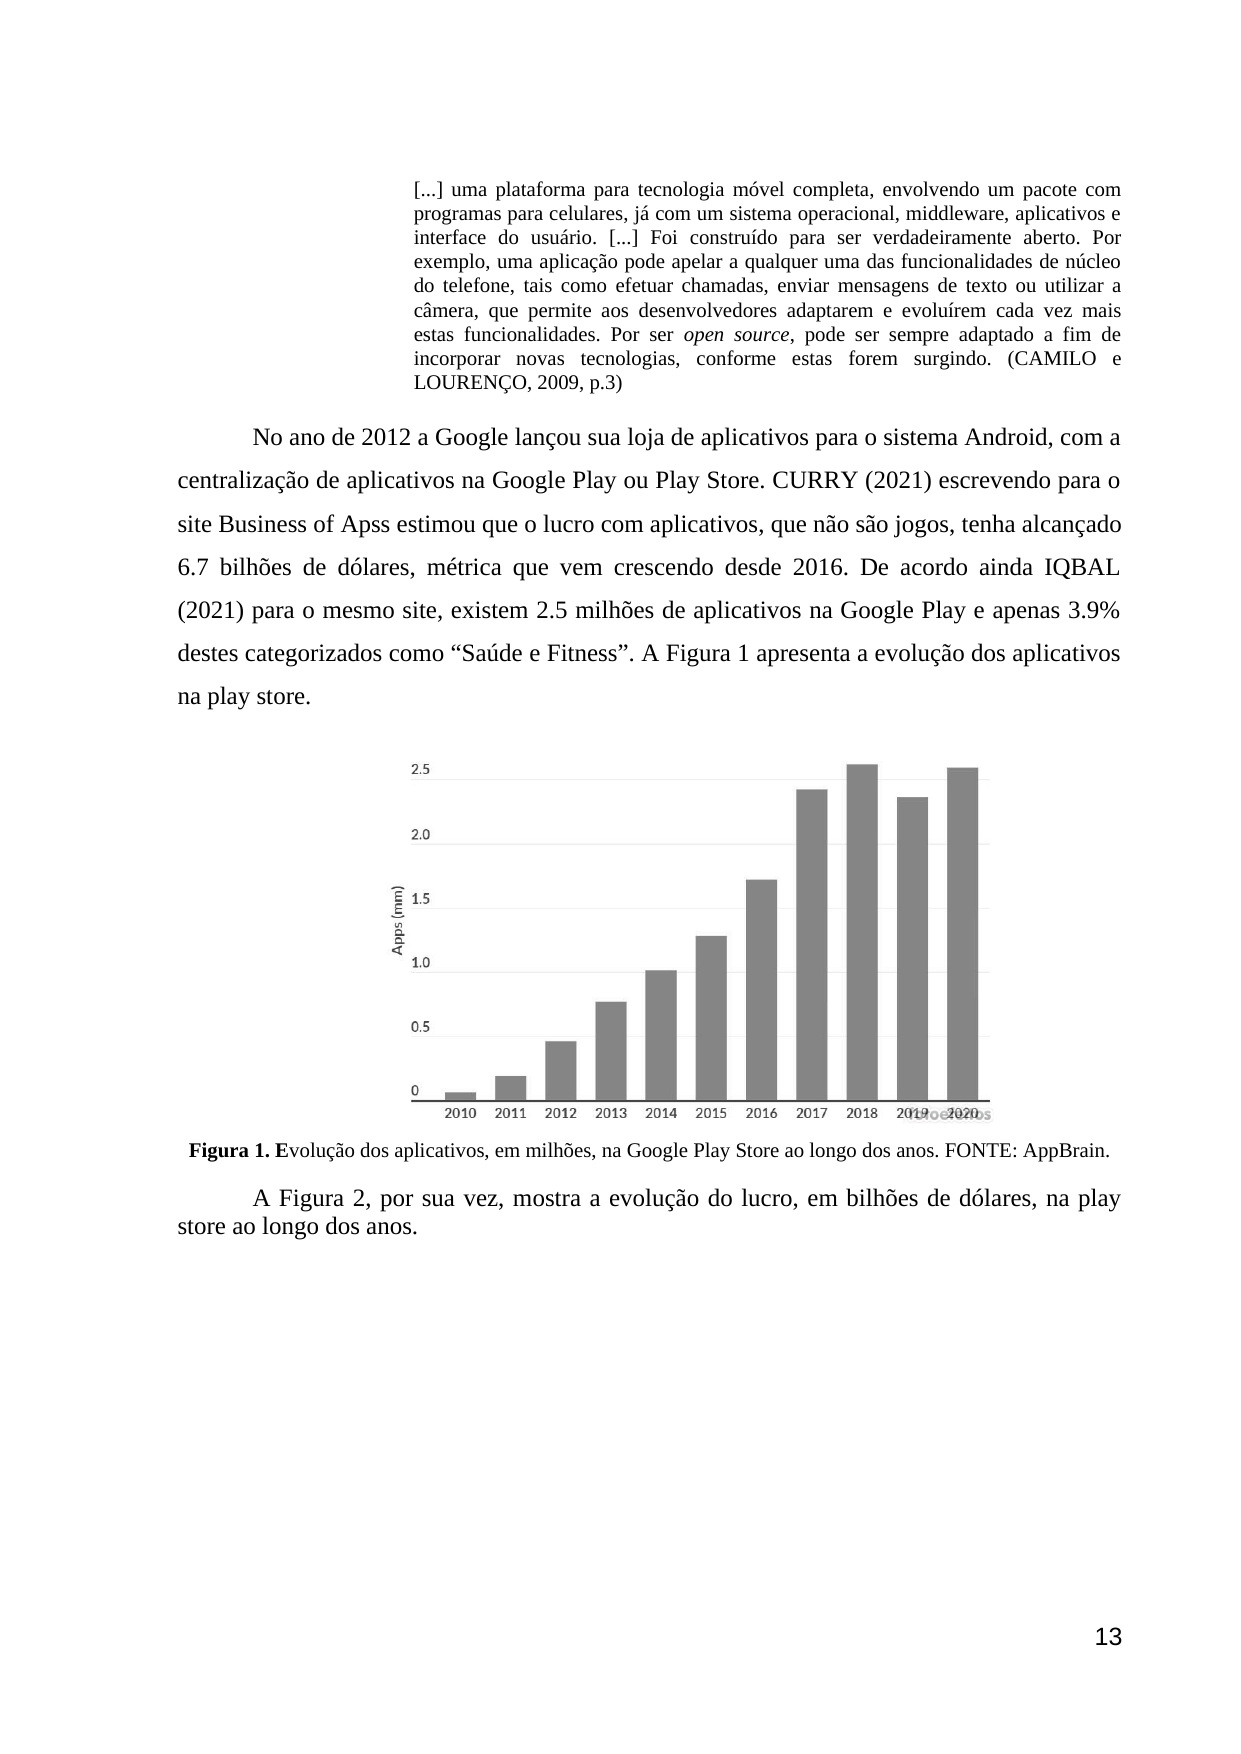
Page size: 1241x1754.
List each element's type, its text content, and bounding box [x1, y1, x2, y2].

text A Figura 2, por sua vez, mostra a evolução do lucro, em bilhões de dólares, na play store ao longo dos anos. [177, 1183, 1122, 1240]
picture [380, 724, 994, 1124]
text Figura 1. Evolução dos aplicativos, em milhões, na Google Play Store ao longo dos anos. FONTE: AppBrain. [177, 1138, 1122, 1162]
text No ano de 2012 a Google lançou sua loja de aplicativos para o sistema Android, com a centralização de aplicativos na Google Play ou Play Store. CURRY (2021) escrevendo para o site Business of Apss estimou que o lucro com aplicativos, que não são jogos, tenha alcançado 6.7 bilhões de dólares, métrica que vem crescendo desde 2016. De acordo ainda IQBAL (2021) para o mesmo site, existem 2.5 milhões de aplicativos na Google Play e apenas 3.9% destes categorizados como “Saúde e Fitness”. A Figura 1 apresenta a evolução dos aplicativos na play store. [177, 422, 1122, 710]
text [...] uma plataforma para tecnologia móvel completa, envolvendo um pacote com programas para celulares, já com um sistema operacional, middleware, aplicativos e interface do usuário. [...] Foi construído para ser verdadeiramente aberto. Por exemplo, uma aplicação pode apelar a qualquer uma das funcionalidades de núcleo do telefone, tais como efetuar chamadas, enviar mensagens de texto ou utilizar a câmera, que permite aos desenvolvedores adaptarem e evoluírem cada vez mais estas funcionalidades. Por ser open source, pode ser sempre adaptado a fim de incorporar novas tecnologias, conforme estas forem surgindo. (CAMILO e LOURENÇO, 2009, p.3) [413, 177, 1122, 394]
